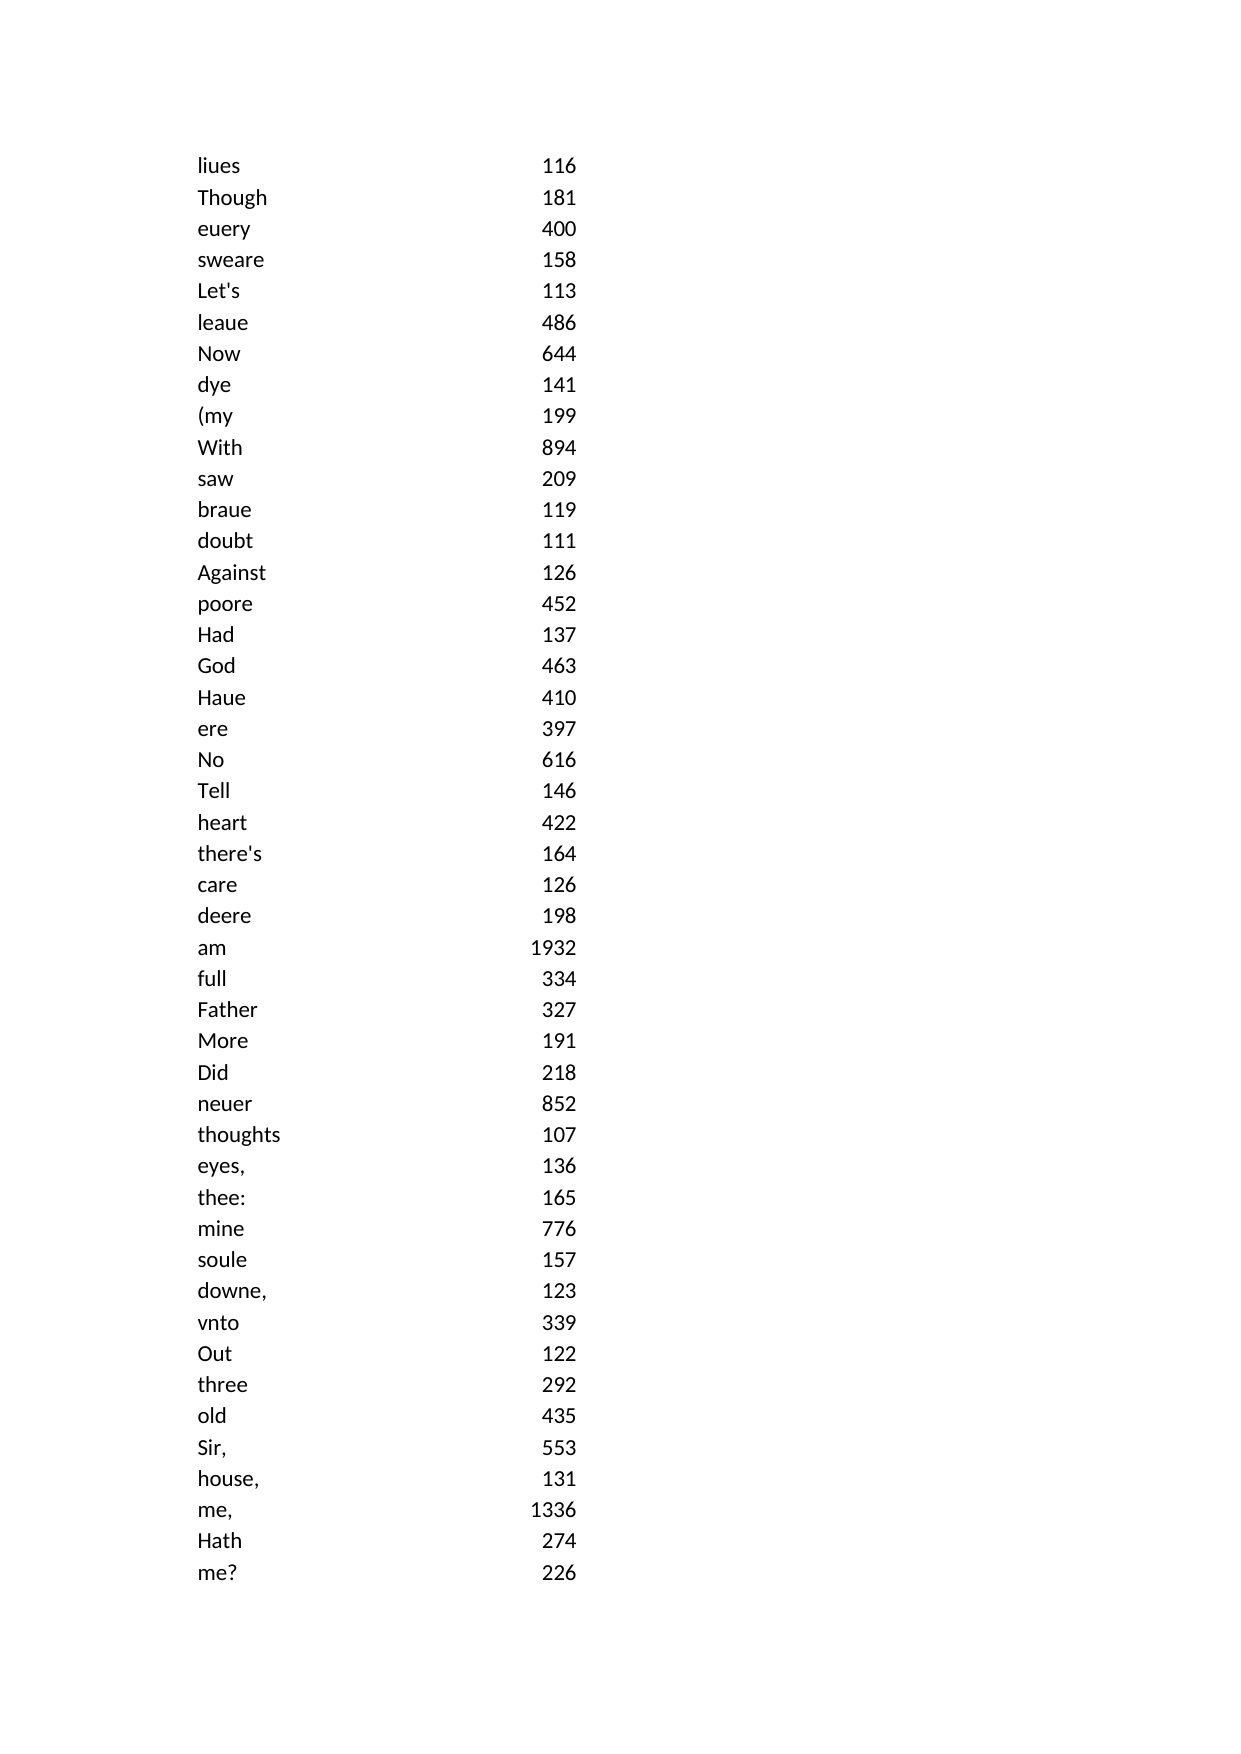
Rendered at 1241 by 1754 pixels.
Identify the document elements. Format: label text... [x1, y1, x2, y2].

table_cell poore [186, 588, 381, 619]
table_cell soule [186, 1244, 381, 1275]
table_cell God [186, 650, 381, 681]
table_cell care [186, 869, 381, 900]
table_cell Against [186, 556, 381, 587]
table_cell More [186, 1025, 381, 1056]
table_cell 218 [381, 1056, 588, 1087]
table_cell old [186, 1400, 381, 1431]
table_cell Had [186, 619, 381, 650]
table_cell braue [186, 494, 381, 525]
table_cell Haue [186, 681, 381, 712]
table_cell euery [186, 213, 381, 244]
table_cell liues [186, 150, 381, 181]
table_cell With [186, 431, 381, 462]
table_cell leaue [186, 306, 381, 337]
table_cell 113 [381, 275, 588, 306]
table_cell (my [186, 400, 381, 431]
table_cell 616 [381, 744, 588, 775]
table_cell Let's [186, 275, 381, 306]
table_cell 164 [381, 838, 588, 869]
table_cell 191 [381, 1025, 588, 1056]
table_cell full [186, 963, 381, 994]
table_cell Out [186, 1338, 381, 1369]
table_cell 198 [381, 900, 588, 931]
table_cell mine [186, 1213, 381, 1244]
table_cell dye [186, 369, 381, 400]
table_cell Did [186, 1056, 381, 1087]
table_cell 141 [381, 369, 588, 400]
table_cell 894 [381, 431, 588, 462]
table_cell Hath [186, 1525, 381, 1556]
table_cell thee: [186, 1181, 381, 1212]
table_cell 422 [381, 806, 588, 837]
table_cell 1336 [381, 1494, 588, 1525]
table_cell 157 [381, 1244, 588, 1275]
table_cell 146 [381, 775, 588, 806]
table_cell No [186, 744, 381, 775]
table_cell 463 [381, 650, 588, 681]
table_cell 435 [381, 1400, 588, 1431]
table_cell Sir, [186, 1431, 381, 1462]
table_cell 119 [381, 494, 588, 525]
table_cell 339 [381, 1306, 588, 1337]
table_cell saw [186, 463, 381, 494]
table_cell there's [186, 838, 381, 869]
table_cell 126 [381, 869, 588, 900]
table_cell 410 [381, 681, 588, 712]
table_cell 553 [381, 1431, 588, 1462]
table_cell 158 [381, 244, 588, 275]
table_cell house, [186, 1463, 381, 1494]
table_cell 1932 [381, 931, 588, 962]
table_cell am [186, 931, 381, 962]
table_cell me, [186, 1494, 381, 1525]
table_cell 327 [381, 994, 588, 1025]
table_cell 123 [381, 1275, 588, 1306]
table_cell vnto [186, 1306, 381, 1337]
table_cell 116 [381, 150, 588, 181]
table_cell 181 [381, 181, 588, 212]
table_cell doubt [186, 525, 381, 556]
table_cell 131 [381, 1463, 588, 1494]
table_cell 111 [381, 525, 588, 556]
table_cell 226 [381, 1556, 588, 1587]
table_cell 199 [381, 400, 588, 431]
table_cell 126 [381, 556, 588, 587]
table_cell 165 [381, 1181, 588, 1212]
table_cell 400 [381, 213, 588, 244]
table_cell 136 [381, 1150, 588, 1181]
table_cell Though [186, 181, 381, 212]
table_cell 334 [381, 963, 588, 994]
table_cell 107 [381, 1119, 588, 1150]
table_cell 137 [381, 619, 588, 650]
table_cell Father [186, 994, 381, 1025]
table_cell neuer [186, 1088, 381, 1119]
table_cell 486 [381, 306, 588, 337]
table_cell sweare [186, 244, 381, 275]
table_cell 122 [381, 1338, 588, 1369]
table_cell downe, [186, 1275, 381, 1306]
table_cell Now [186, 338, 381, 369]
table_cell 852 [381, 1088, 588, 1119]
table_cell me? [186, 1556, 381, 1587]
table_cell three [186, 1369, 381, 1400]
table_cell Tell [186, 775, 381, 806]
table_cell 644 [381, 338, 588, 369]
table_cell thoughts [186, 1119, 381, 1150]
table_cell ere [186, 713, 381, 744]
table_cell 292 [381, 1369, 588, 1400]
table_cell 452 [381, 588, 588, 619]
table_cell 776 [381, 1213, 588, 1244]
table_cell eyes, [186, 1150, 381, 1181]
table_cell deere [186, 900, 381, 931]
table_cell 397 [381, 713, 588, 744]
table_cell heart [186, 806, 381, 837]
table_cell 209 [381, 463, 588, 494]
table_cell 274 [381, 1525, 588, 1556]
